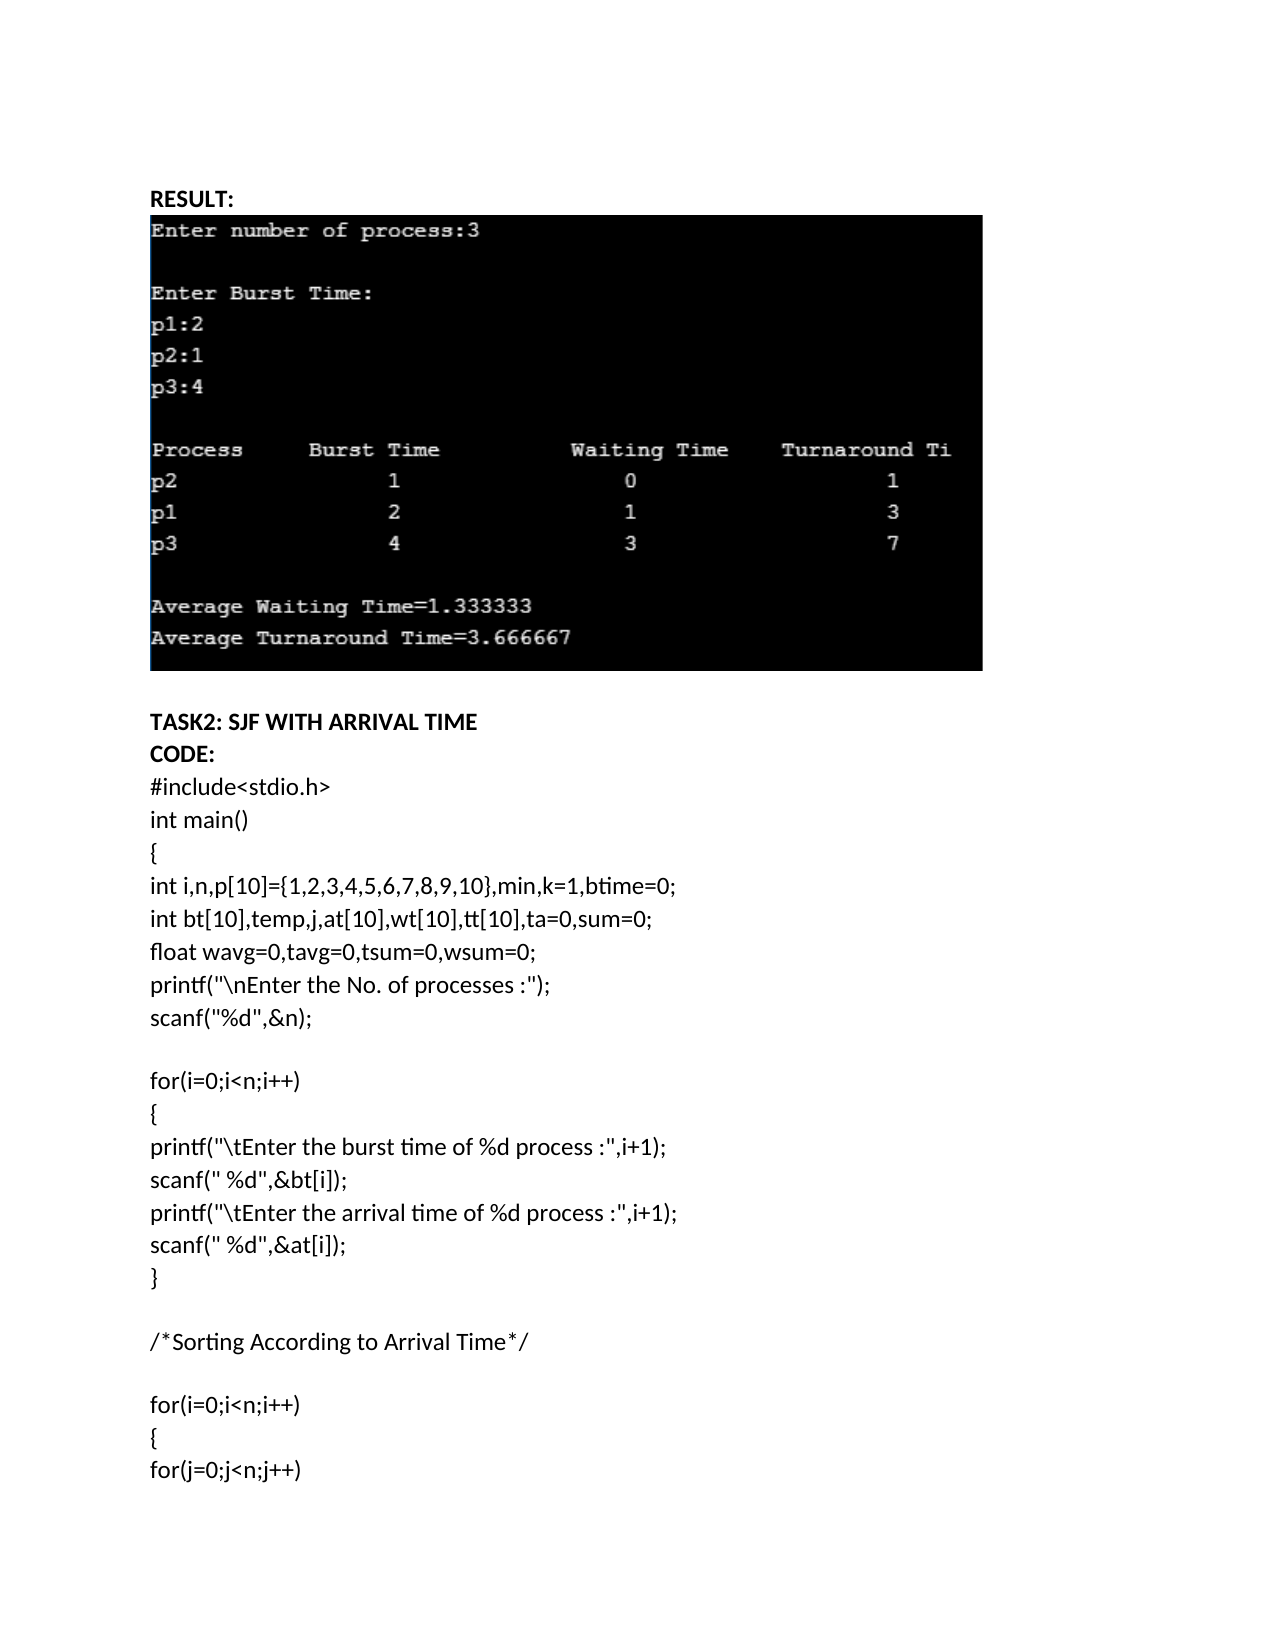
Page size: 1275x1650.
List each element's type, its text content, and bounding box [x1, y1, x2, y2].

text TASK2: SJF WITH ARRIVAL TIME [150, 706, 1125, 736]
text CODE: [150, 738, 1125, 769]
text scanf(" %d",&bt[i]); [150, 1164, 1125, 1194]
text { [150, 1098, 1125, 1128]
picture [150, 215, 983, 671]
text } [150, 1262, 1125, 1293]
text printf("\tEnter the arrival time of %d process :",i+1); [150, 1197, 1125, 1227]
text for(i=0;i<n;i++) [150, 1065, 1125, 1096]
text for(j=0;j<n;j++) [150, 1454, 1125, 1485]
text for(i=0;i<n;i++) [150, 1389, 1125, 1419]
text int bt[10],temp,j,at[10],wt[10],tt[10],ta=0,sum=0; [150, 903, 1125, 934]
text printf("\tEnter the burst time of %d process :",i+1); [150, 1131, 1125, 1161]
text #include<stdio.h> [150, 771, 1125, 802]
text /*Sorting According to Arrival Time*/ [150, 1326, 1125, 1356]
text printf("\nEnter the No. of processes :"); [150, 969, 1125, 999]
text int i,n,p[10]={1,2,3,4,5,6,7,8,9,10},min,k=1,btime=0; [150, 870, 1125, 901]
text RESULT: [150, 183, 1125, 213]
text int main() [150, 804, 1125, 835]
text { [150, 1422, 1125, 1452]
text scanf("%d",&n); [150, 1002, 1125, 1032]
text scanf(" %d",&at[i]); [150, 1229, 1125, 1260]
text float wavg=0,tavg=0,tsum=0,wsum=0; [150, 936, 1125, 967]
text { [150, 837, 1125, 868]
